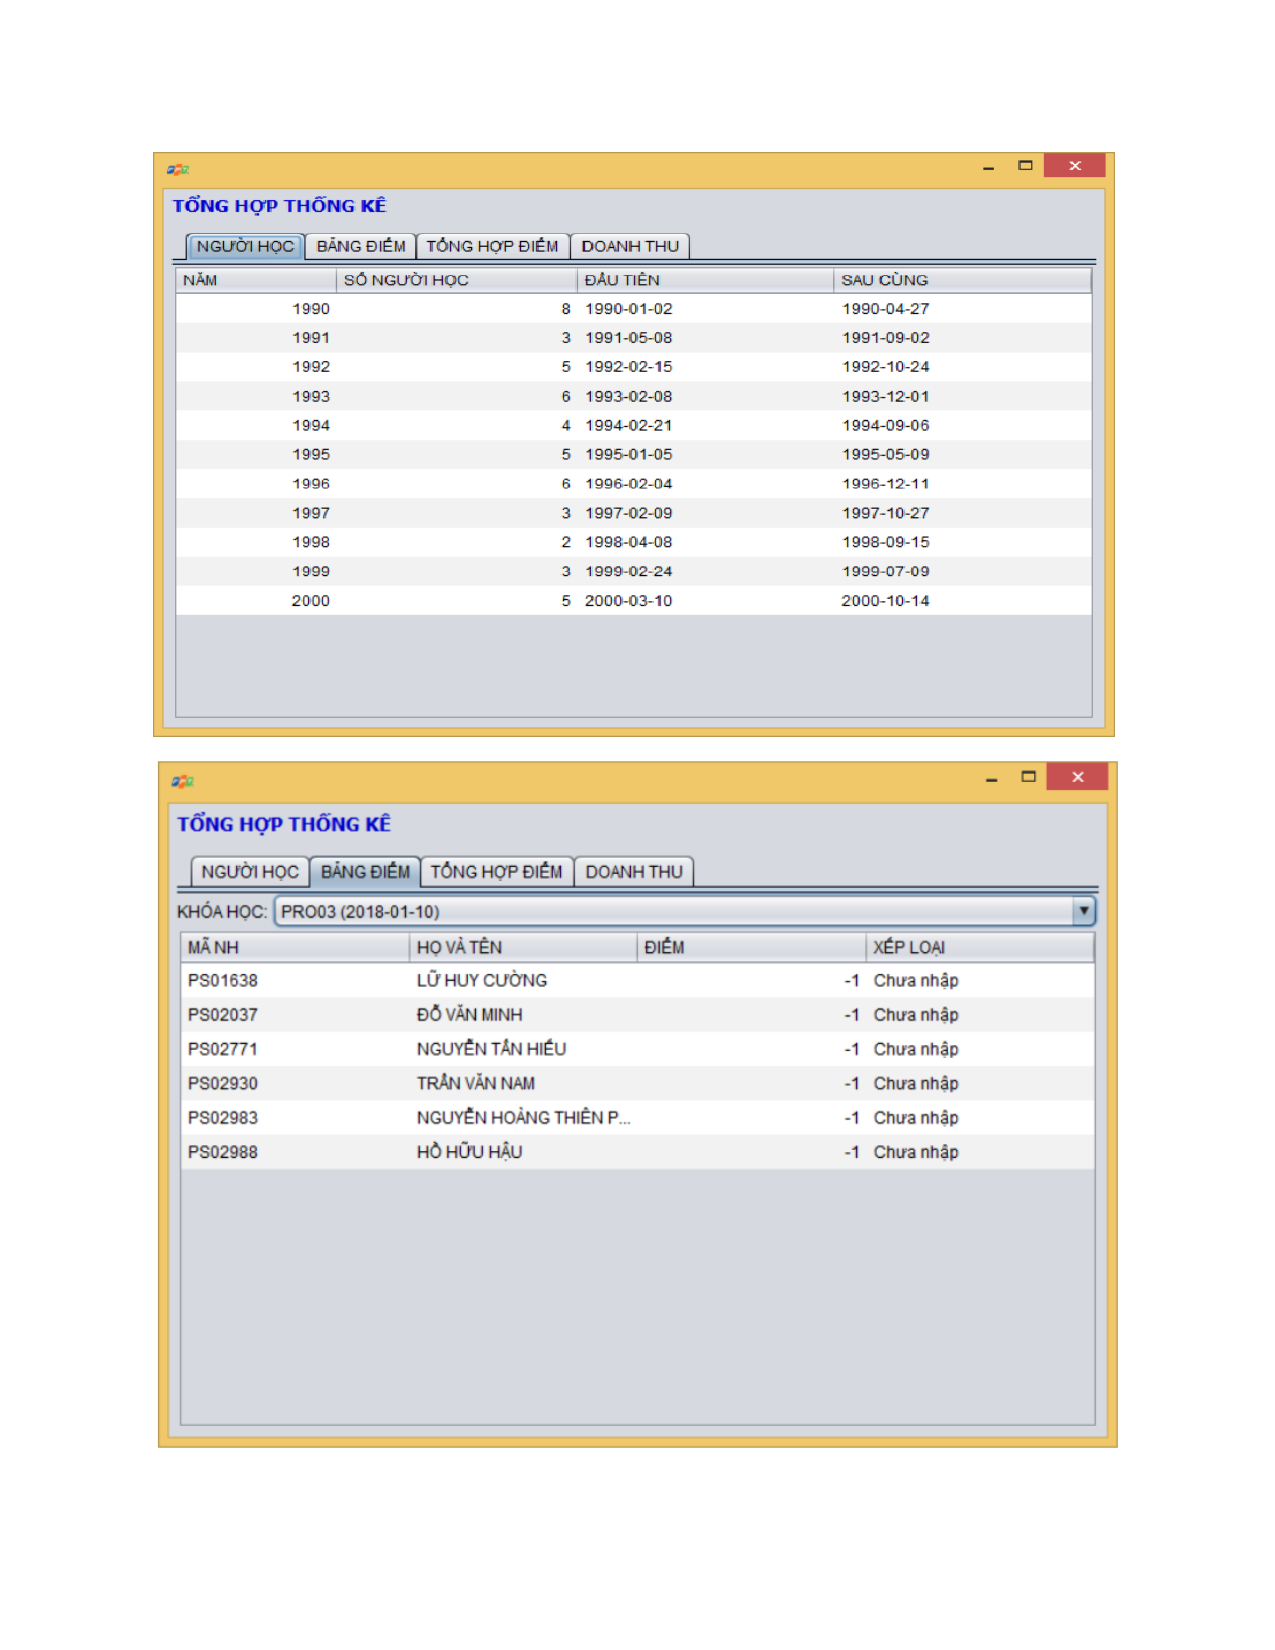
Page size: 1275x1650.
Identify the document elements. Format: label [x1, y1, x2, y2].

picture [150, 760, 1125, 1449]
picture [150, 150, 1125, 741]
